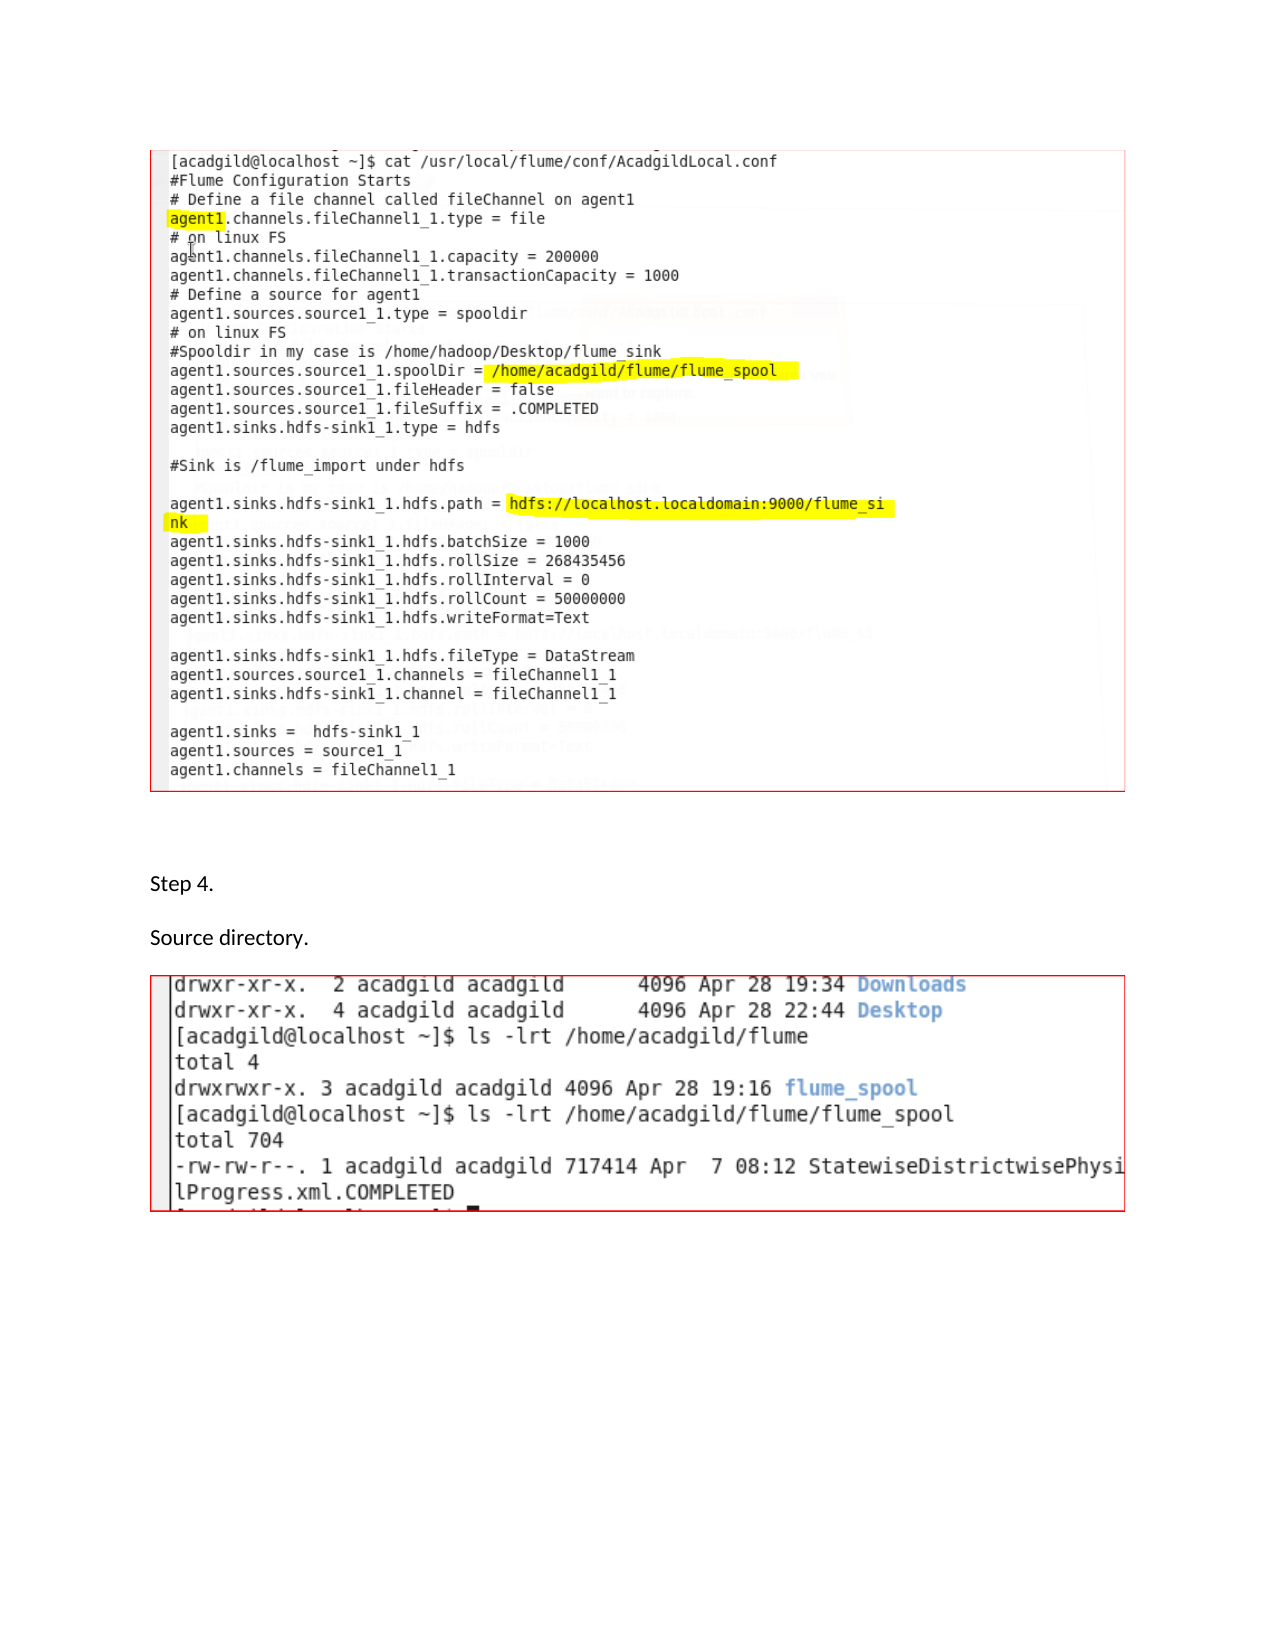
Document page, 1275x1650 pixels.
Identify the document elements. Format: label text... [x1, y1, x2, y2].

text Source directory. [150, 923, 1125, 951]
text Step 4. [150, 869, 1125, 898]
picture [150, 975, 1125, 1212]
picture [150, 150, 1125, 792]
